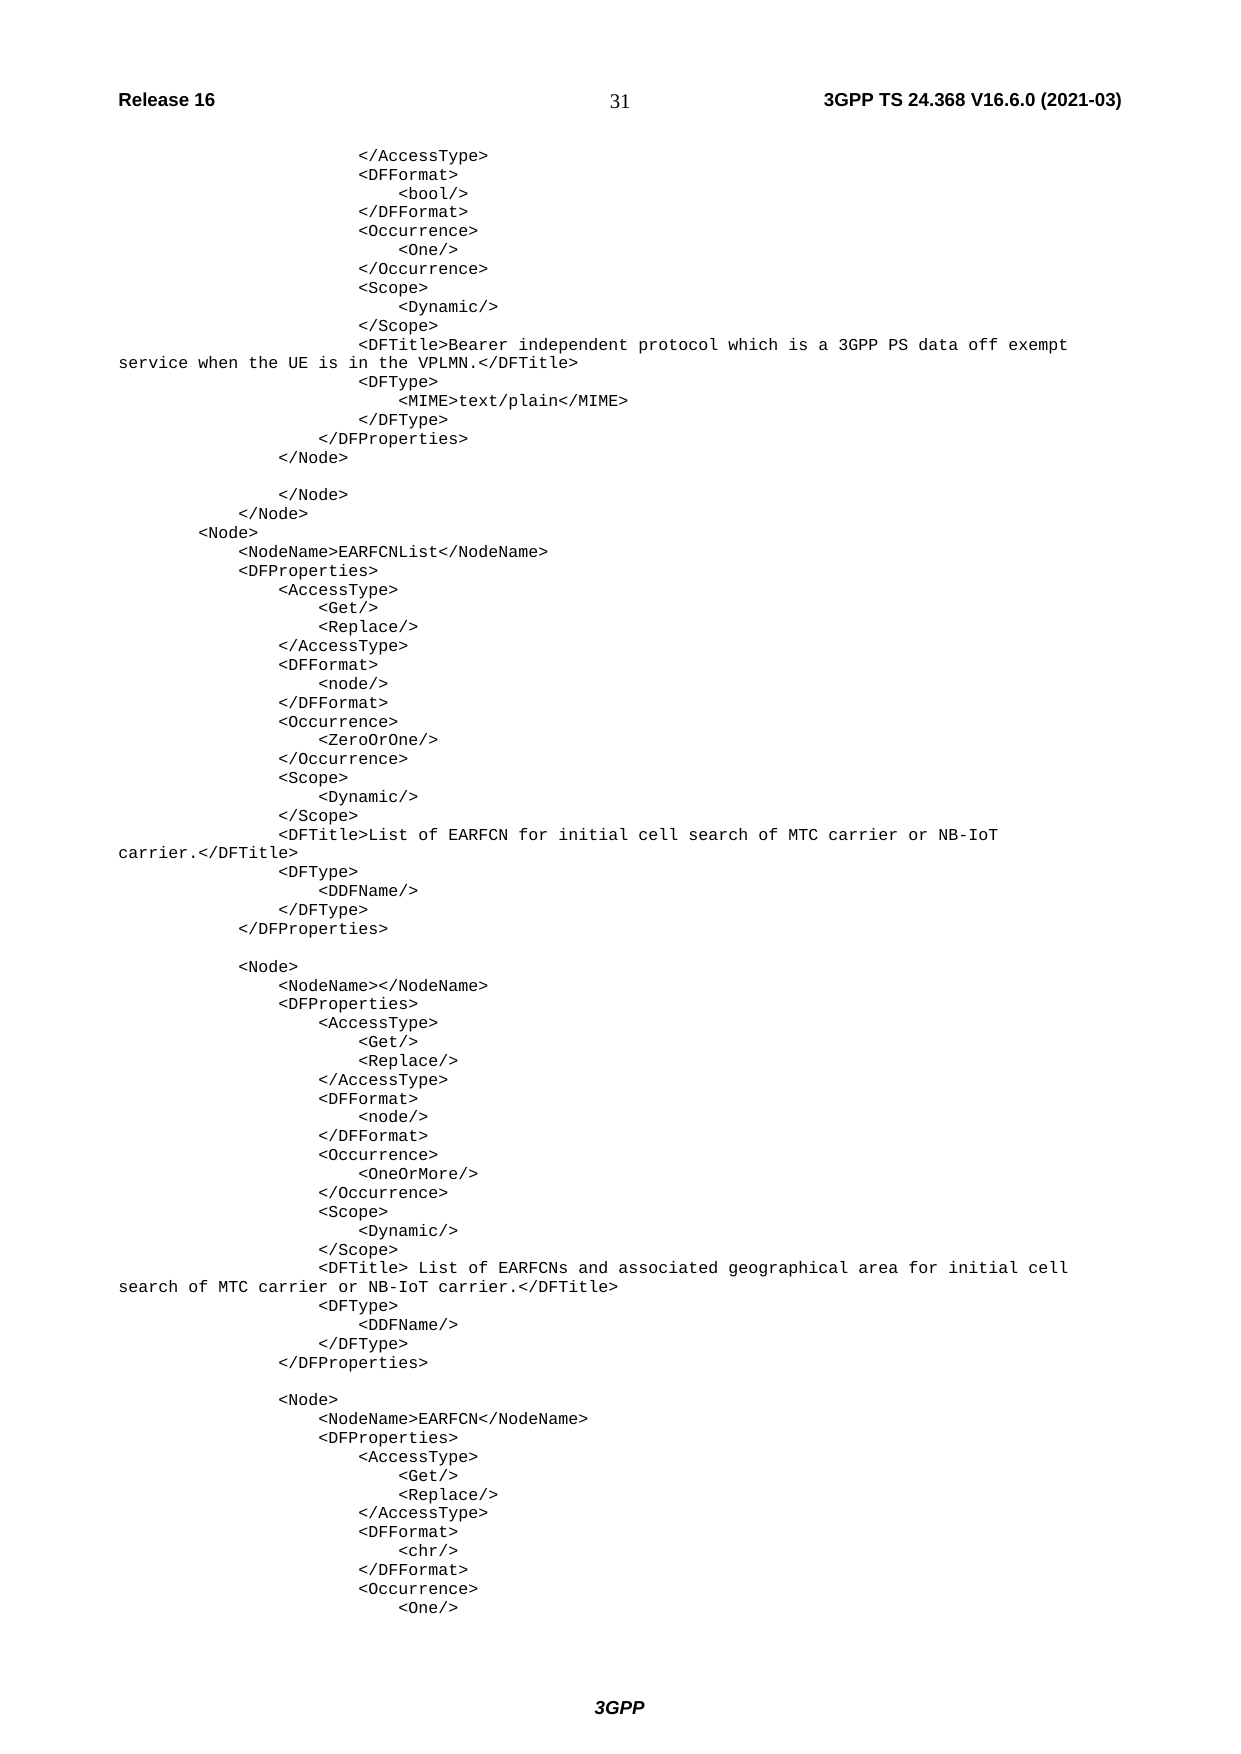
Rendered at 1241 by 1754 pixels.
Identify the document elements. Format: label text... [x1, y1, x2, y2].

text <chr/> [118, 1543, 1122, 1562]
text </AccessType> [118, 147, 1122, 166]
text <AccessType> [118, 581, 1122, 600]
text <Node> [118, 524, 1122, 543]
text <MIME>text/plain</MIME> [118, 393, 1122, 411]
text <DFProperties> [118, 1429, 1122, 1448]
text <ZeroOrOne/> [118, 732, 1122, 751]
text <bool/> [118, 185, 1122, 204]
text </DFType> [118, 1335, 1122, 1354]
text <DFTitle>List of EARFCN for initial cell search of MTC carrier or NB-IoT carrier.</DFTitle> [118, 826, 1122, 864]
text <NodeName>EARFCNList</NodeName> [118, 543, 1122, 562]
text <AccessType> [118, 1448, 1122, 1467]
text </AccessType> [118, 1071, 1122, 1090]
text </DFProperties> [118, 1354, 1122, 1373]
text <AccessType> [118, 1015, 1122, 1034]
text </AccessType> [118, 1505, 1122, 1524]
text </Scope> [118, 807, 1122, 826]
text <Get/> [118, 1034, 1122, 1052]
text </DFFormat> [118, 1128, 1122, 1147]
text <node/> [118, 675, 1122, 694]
text </DFType> [118, 411, 1122, 430]
text <Occurrence> [118, 223, 1122, 242]
text <DFFormat> [118, 166, 1122, 185]
text <Replace/> [118, 619, 1122, 638]
text </Node> [118, 487, 1122, 506]
text <Get/> [118, 600, 1122, 619]
text </DFProperties> [118, 921, 1122, 939]
text <DFType> [118, 864, 1122, 883]
text <Dynamic/> [118, 1222, 1122, 1241]
text <DFTitle> List of EARFCNs and associated geographical area for initial cell search of MTC carrier or NB-IoT carrier.</DFTitle> [118, 1260, 1122, 1298]
text <DDFName/> [118, 883, 1122, 902]
text <DFProperties> [118, 562, 1122, 581]
text <DFTitle>Bearer independent protocol which is a 3GPP PS data off exempt service when the UE is in the VPLMN.</DFTitle> [118, 336, 1122, 374]
text <Node> [118, 958, 1122, 977]
text <DFProperties> [118, 996, 1122, 1015]
text <Replace/> [118, 1052, 1122, 1071]
text <DFType> [118, 1298, 1122, 1316]
text <DDFName/> [118, 1316, 1122, 1335]
text </Scope> [118, 1241, 1122, 1260]
text </Node> [118, 506, 1122, 524]
text </Occurrence> [118, 261, 1122, 279]
text <NodeName>EARFCN</NodeName> [118, 1411, 1122, 1429]
text <One/> [118, 242, 1122, 261]
text <Occurrence> [118, 1580, 1122, 1599]
text <Dynamic/> [118, 788, 1122, 807]
text <Occurrence> [118, 1147, 1122, 1166]
text <Node> [118, 1392, 1122, 1411]
text <Scope> [118, 770, 1122, 788]
text <Replace/> [118, 1486, 1122, 1505]
text <Scope> [118, 279, 1122, 298]
text </DFFormat> [118, 1562, 1122, 1580]
text <DFFormat> [118, 1524, 1122, 1543]
text <Get/> [118, 1467, 1122, 1486]
text <DFType> [118, 374, 1122, 393]
text </DFFormat> [118, 694, 1122, 713]
text <OneOrMore/> [118, 1166, 1122, 1184]
text <Scope> [118, 1203, 1122, 1222]
text </Scope> [118, 317, 1122, 336]
text <node/> [118, 1109, 1122, 1128]
text </AccessType> [118, 638, 1122, 657]
text </DFProperties> [118, 430, 1122, 449]
text <Dynamic/> [118, 298, 1122, 317]
text <DFFormat> [118, 1090, 1122, 1109]
text </DFType> [118, 902, 1122, 921]
text <NodeName></NodeName> [118, 977, 1122, 996]
text </Occurrence> [118, 751, 1122, 770]
text </Node> [118, 449, 1122, 468]
text </DFFormat> [118, 204, 1122, 223]
text <DFFormat> [118, 657, 1122, 675]
text </Occurrence> [118, 1184, 1122, 1203]
text <One/> [118, 1599, 1122, 1618]
text <Occurrence> [118, 713, 1122, 732]
